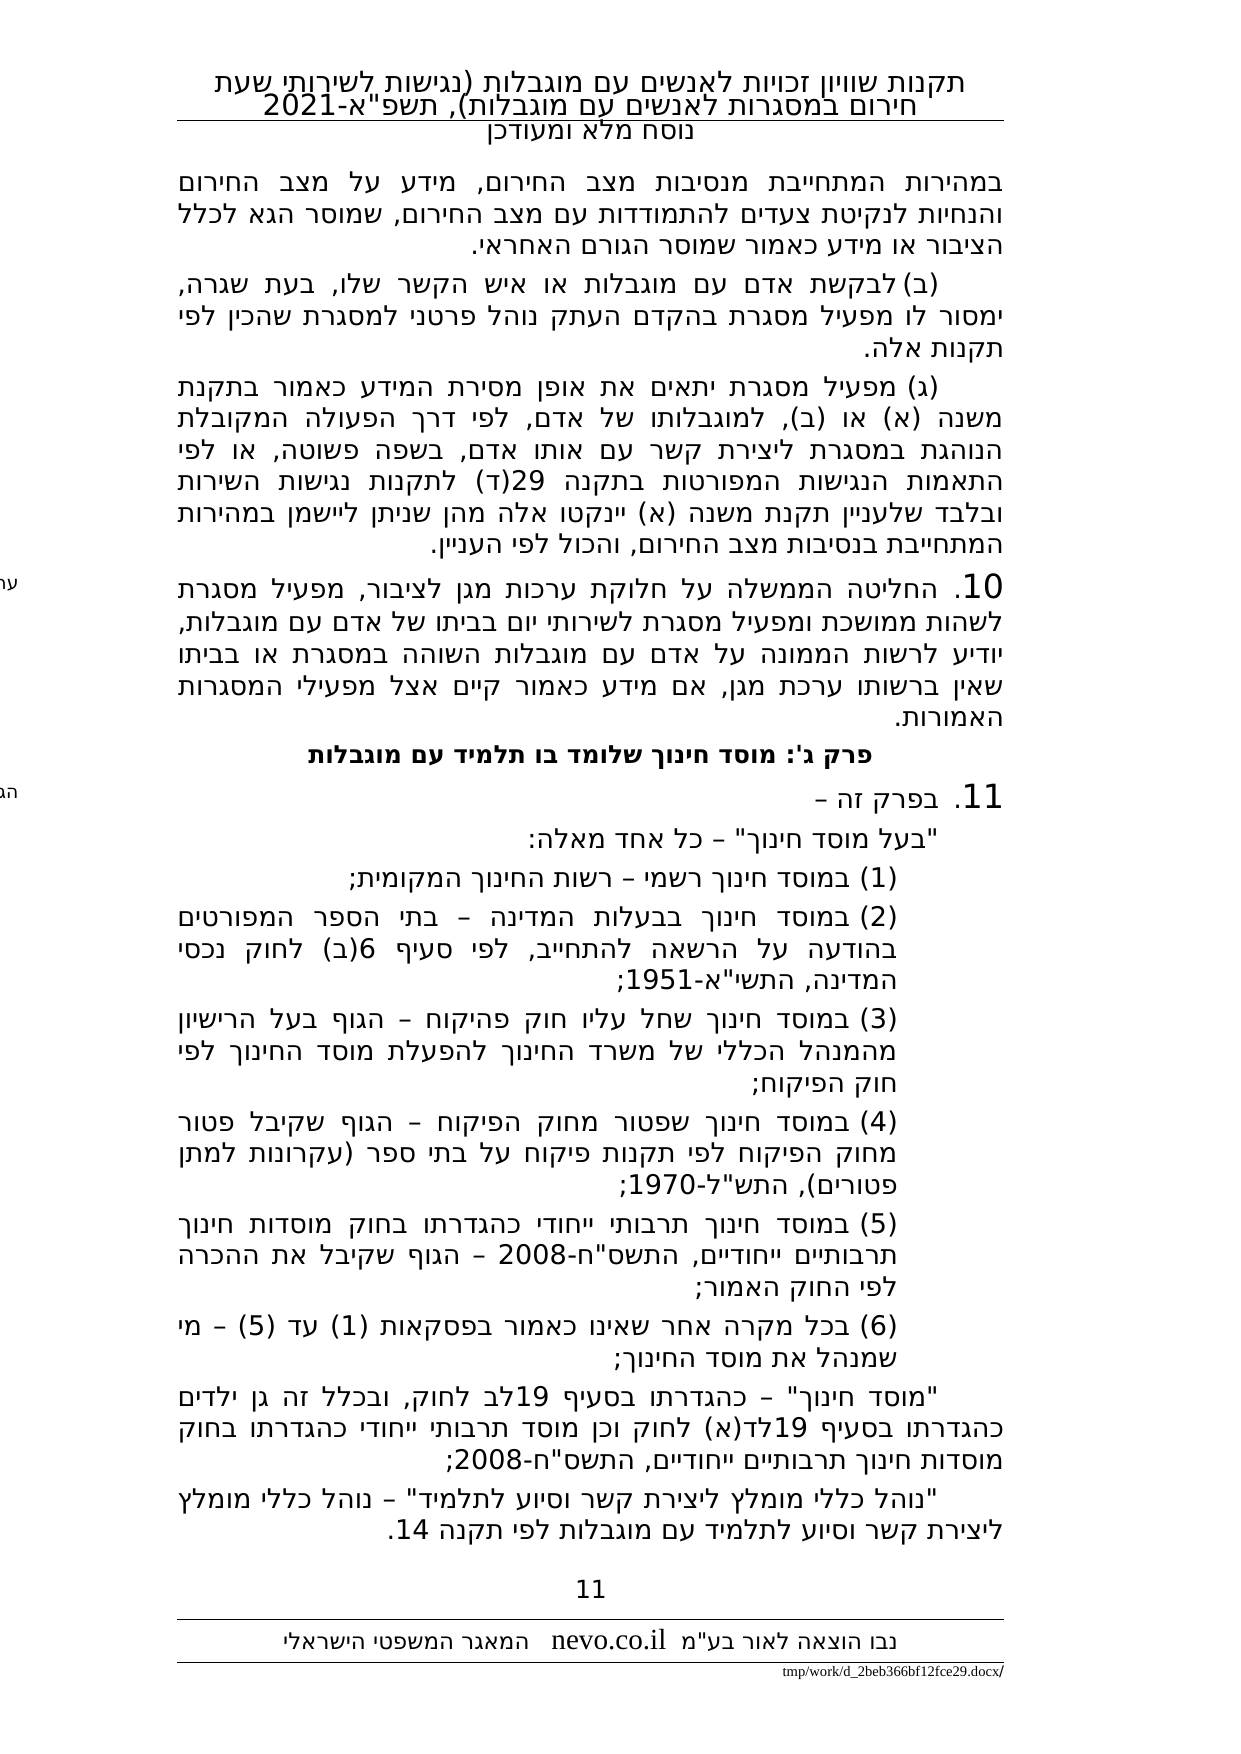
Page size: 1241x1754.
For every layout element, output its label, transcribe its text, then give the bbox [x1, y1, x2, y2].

text פרק ג': מוסד חינוך שלומד בו תלמיד עם מוגבלות [177, 740, 1004, 769]
text "מוסד חינוך" – כהגדרתו בסעיף 19לב לחוק, ובכלל זה גן ילדים כהגדרתו בסעיף 19לד(א) לחוק וכן מוסד תרבותי ייחודי כהגדרתו בחוק מוסדות חינוך תרבותיים ייחודיים, התשס"ח-2008; [177, 1381, 1004, 1476]
text (6) בכל מקרה אחר שאינו כאמור בפסקאות (1) עד (5) – מי שמנהל את מוסד החינוך; [177, 1310, 898, 1373]
text 10. החליטה הממשלה על חלוקת ערכות מגן לציבור, מפעיל מסגרת לשהות ממושכת ומפעיל מסגרת לשירותי יום בביתו של אדם עם מוגבלות, יודיע לרשות הממונה על אדם עם מוגבלות השוהה במסגרת או בביתו שאין ברשותו ערכת מגן, אם מידע כאמור קיים אצל מפעילי המסגרות האמורות. [177, 568, 1004, 733]
text (3) במוסד חינוך שחל עליו חוק פהיקוח – הגוף בעל הרישיון מהמנהל הכללי של משרד החינוך להפעלת מוסד החינוך לפי חוק הפיקוח; [177, 1004, 898, 1098]
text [177, 167, 1004, 261]
text (ג) מפעיל מסגרת יתאים את אופן מסירת המידע כאמור בתקנת משנה (א) או (ב), למוגבלותו של אדם, לפי דרך הפעולה המקובלת הנוהגת במסגרת ליצירת קשר עם אותו אדם, בשפה פשוטה, או לפי התאמות הנגישות המפורטות בתקנה 29(ד) לתקנות נגישות השירות ובלבד שלעניין תקנת משנה (א) יינקטו אלה מהן שניתן ליישמן במהירות המתחייבת בנסיבות מצב החירום, והכול לפי העניין. [177, 371, 1004, 560]
text (ב) לבקשת אדם עם מוגבלות או איש הקשר שלו, בעת שגרה, ימסור לו מפעיל מסגרת בהקדם העתק נוהל פרטני למסגרת שהכין לפי תקנות אלה. [177, 269, 1004, 363]
text (1) במוסד חינוך רשמי – רשות החינוך המקומית; [177, 862, 898, 894]
text (5) במוסד חינוך תרבותי ייחודי כהגדרתו בחוק מוסדות חינוך תרבותיים ייחודיים, התשס"ח-2008 – הגוף שקיבל את ההכרה לפי החוק האמור; [177, 1208, 898, 1303]
text (4) במוסד חינוך שפטור מחוק הפיקוח – הגוף שקיבל פטור מחוק הפיקוח לפי תקנות פיקוח על בתי ספר (עקרונות למתן פטורים), התש"ל-1970; [177, 1106, 898, 1201]
text "בעל מוסד חינוך" – כל אחד מאלה: [177, 823, 1004, 855]
text "נוהל כללי מומלץ ליצירת קשר וסיוע לתלמיד" – נוהל כללי מומלץ ליצירת קשר וסיוע לתלמיד עם מוגבלות לפי תקנה 14. [177, 1483, 1004, 1546]
text 11. בפרק זה – [177, 777, 1004, 816]
text (2) במוסד חינוך בבעלות המדינה – בתי הספר המפורטים בהודעה על הרשאה להתחייב, לפי סעיף 6(ב) לחוק נכסי המדינה, התשי"א-1951; [177, 902, 898, 996]
